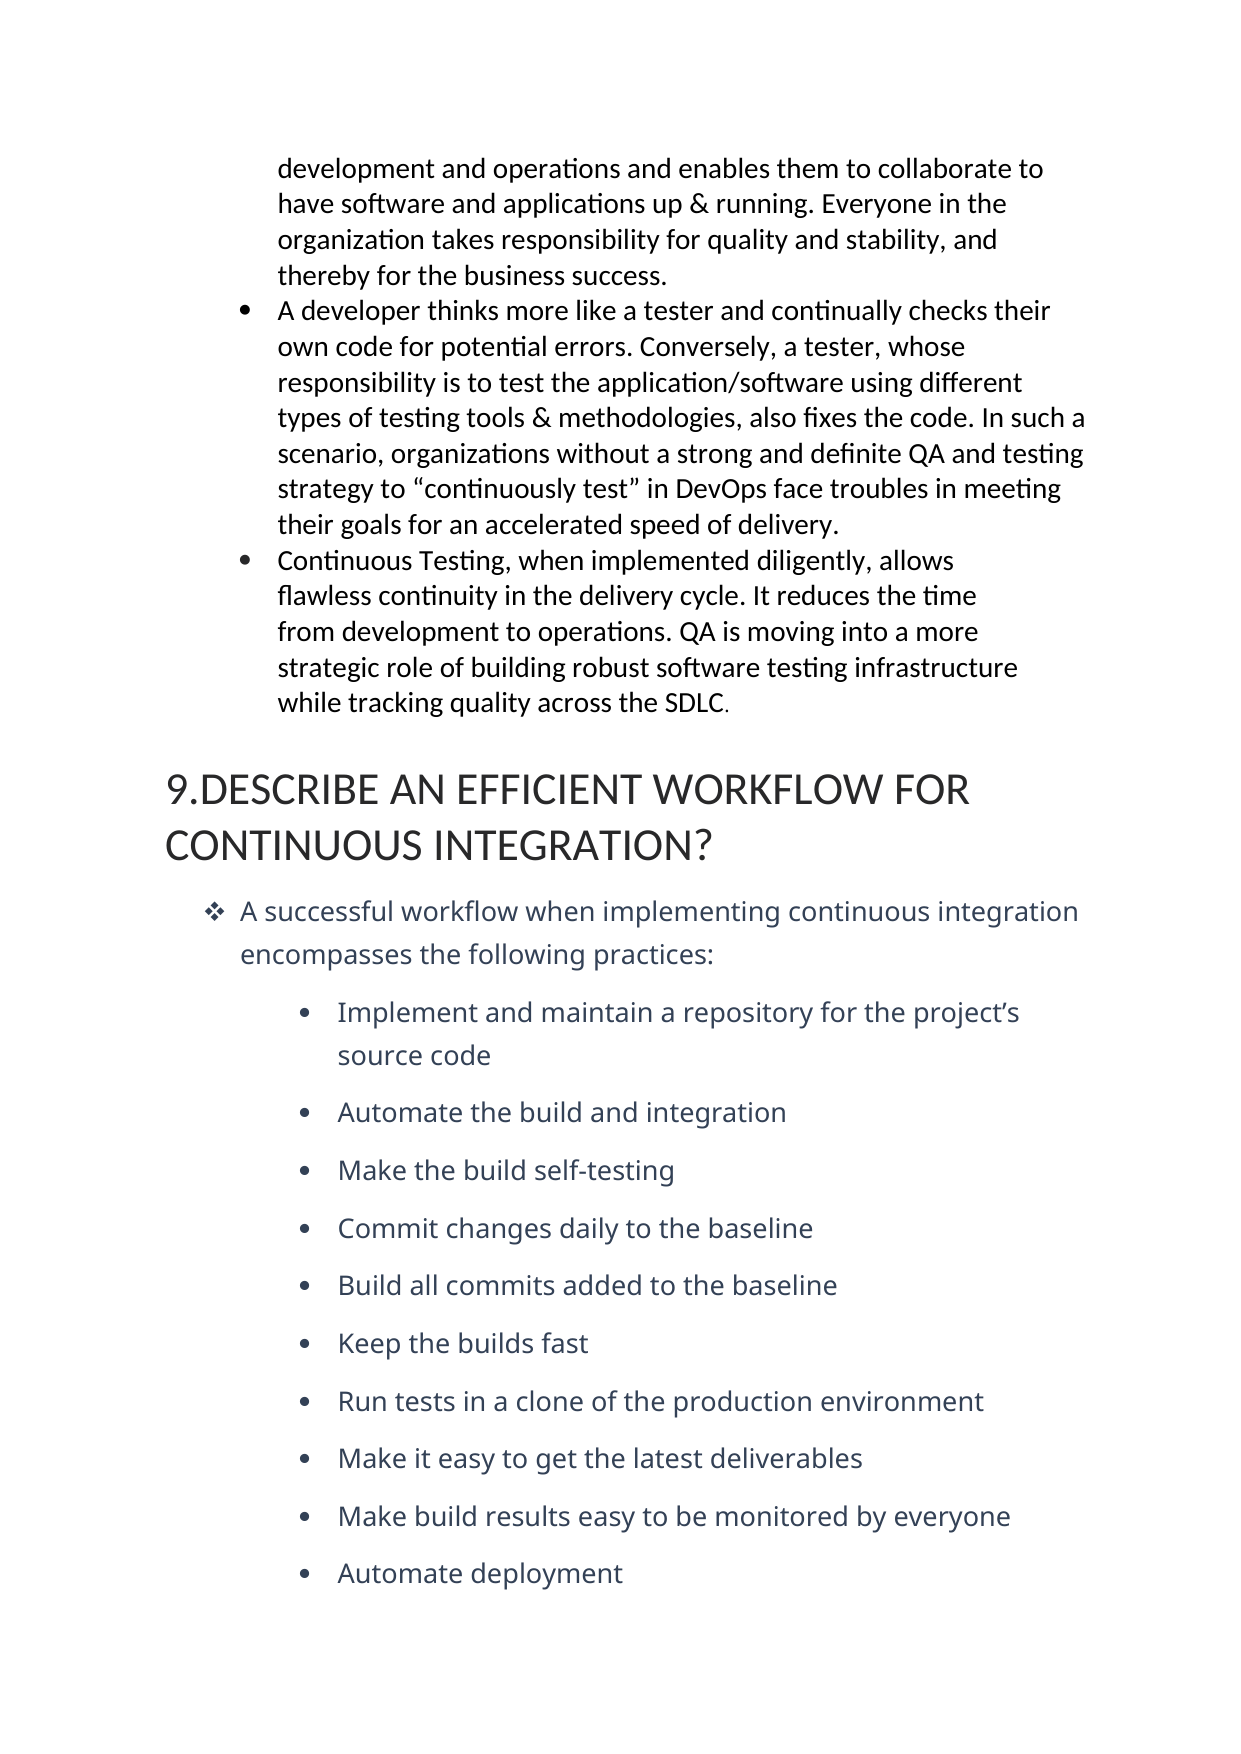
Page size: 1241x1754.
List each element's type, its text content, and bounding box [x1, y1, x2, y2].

list Keep the builds fast [300, 1318, 1090, 1361]
text 9.DESCRIBE AN EFFICIENT WORKFLOW FOR CONTINUOUS INTEGRATION? [165, 760, 1040, 872]
list A successful workflow when implementing continuous integration encompasses the following practices: [202, 886, 1090, 972]
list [240, 150, 1090, 292]
list Make it easy to get the latest deliverables [300, 1433, 1090, 1476]
list Make build results easy to be monitored by everyone [300, 1491, 1090, 1534]
list A developer thinks more like a tester and continually checks their own code for potential errors. Conversely, a tester, whose responsibility is to test the application/software using different types of testing tools & methodologies, also fixes the code. In such a scenario, organizations without a strong and definite QA and testing strategy to “continuously test” in DevOps face troubles in meeting their goals for an accelerated speed of delivery. [240, 292, 1090, 542]
list Implement and maintain a repository for the project’s source code [300, 987, 1090, 1073]
list Build all commits added to the baseline [300, 1260, 1090, 1304]
list Make the build self-testing [300, 1145, 1090, 1188]
list Run tests in a clone of the production environment [300, 1376, 1090, 1419]
list Continuous Testing, when implemented diligently, allows flawless continuity in the delivery cycle. It reduces the time from development to operations. QA is moving into a more strategic role of building robust software testing infrastructure while tracking quality across the SDLC. [240, 542, 1040, 720]
list Commit changes daily to the baseline [300, 1203, 1090, 1246]
list Automate the build and integration [300, 1088, 1090, 1131]
list Automate deployment [300, 1548, 1090, 1592]
